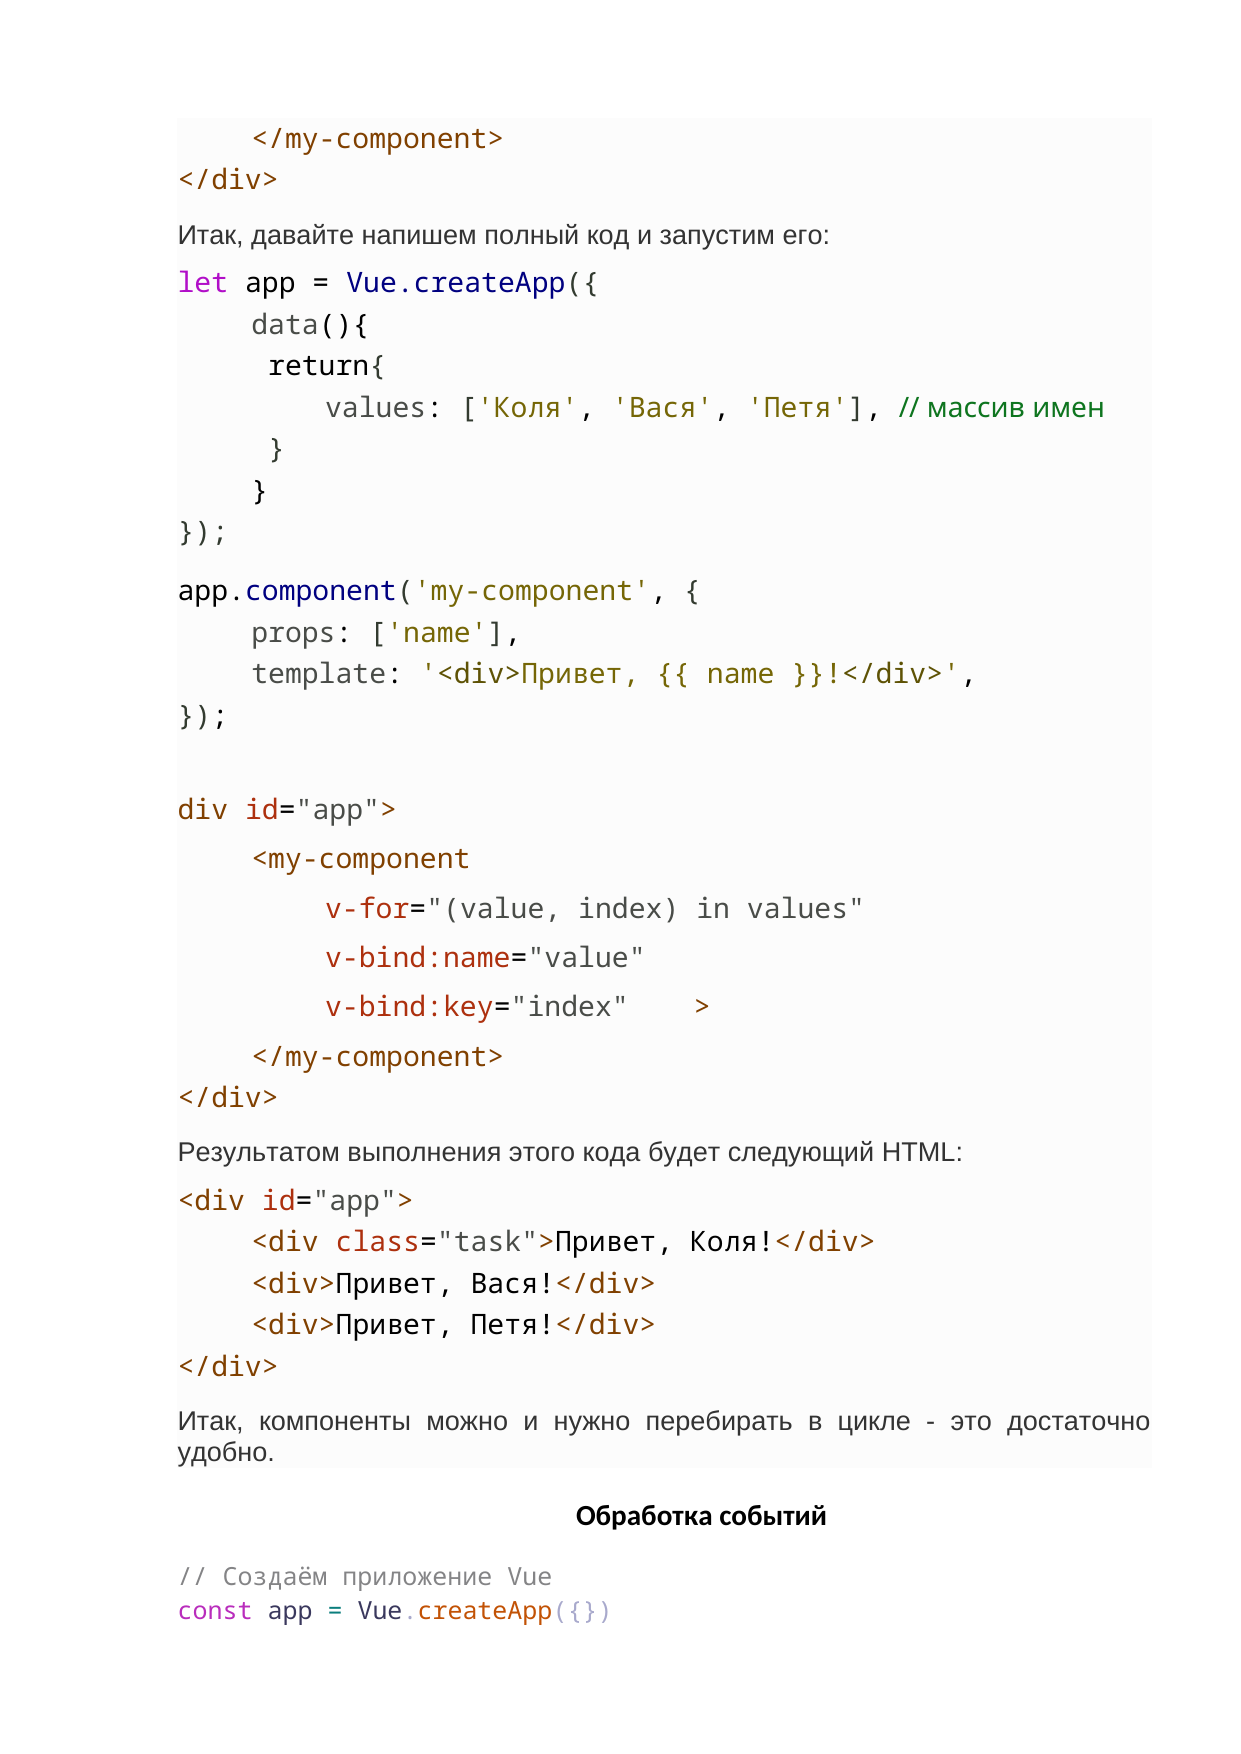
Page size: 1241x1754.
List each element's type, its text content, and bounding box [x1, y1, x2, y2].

text props: ['name'], [177, 612, 1152, 650]
text // Создаём приложение Vue [177, 1559, 1152, 1593]
text <div>Привет, Петя!</div> [177, 1304, 1152, 1343]
text v-for="(value, index) in values" [177, 888, 1152, 926]
text let app = Vue.createApp({ [177, 262, 1152, 301]
text } [177, 470, 1152, 508]
text v-bind:key="index" > [177, 987, 1152, 1025]
text Итак, давайте напишем полный код и запустим его: [177, 219, 1152, 250]
text data(){ [177, 304, 1152, 342]
text app.component('my-component', { [177, 570, 1152, 609]
text const app = Vue.createApp({}) [177, 1593, 1152, 1627]
text </my-component> [177, 118, 1152, 156]
text </div> [177, 1077, 1152, 1116]
text }); [177, 695, 1152, 733]
text <my-component [177, 839, 1152, 877]
text <div class="task">Привет, Коля!</div> [177, 1222, 1152, 1260]
text v-bind:name="value" [177, 937, 1152, 976]
text <div>Привет, Вася!</div> [177, 1263, 1152, 1301]
text } [177, 428, 1152, 467]
text Итак, компоненты можно и нужно перебирать в цикле - это достаточно удобно. [177, 1405, 1152, 1468]
text </my-component> [177, 1036, 1152, 1074]
text </div> [177, 1346, 1152, 1384]
text template: '<div>Привет, {{ name }}!</div>', [177, 653, 1152, 692]
text Обработка событий [177, 1497, 1152, 1532]
text values: ['Коля', 'Вася', 'Петя'], // массив имен [177, 387, 1152, 425]
text <div id="app"> [177, 1180, 1152, 1218]
text return{ [177, 345, 1152, 384]
text div id="app"> [177, 789, 1152, 828]
text Результатом выполнения этого кода будет следующий HTML: [177, 1136, 1152, 1168]
text }); [177, 511, 1152, 549]
text </div> [177, 159, 1152, 198]
